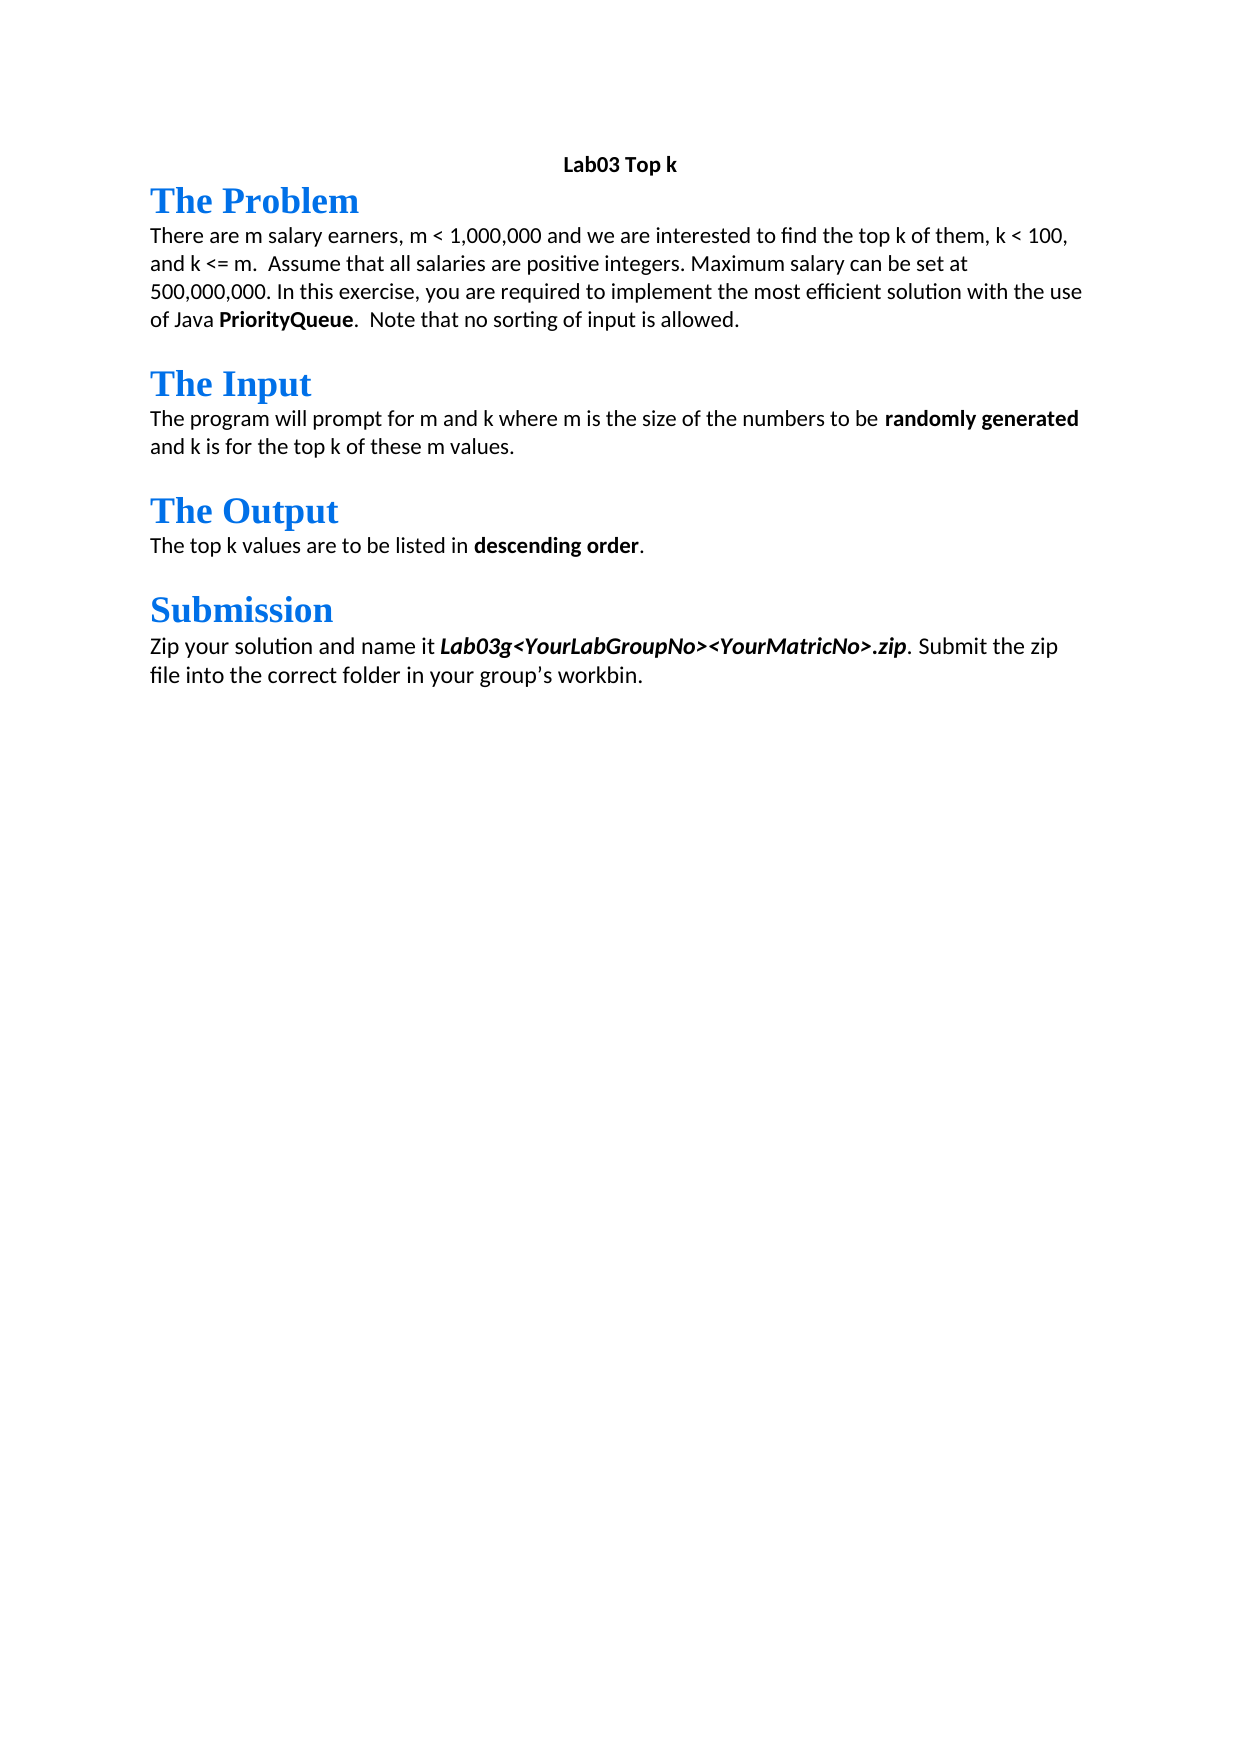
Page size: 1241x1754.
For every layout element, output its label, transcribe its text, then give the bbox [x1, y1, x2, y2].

text The Problem [150, 178, 1090, 221]
text The Input [150, 361, 1090, 404]
text Lab03 Top k [150, 150, 1090, 178]
text Zip your solution and name it Lab03g<YourLabGroupNo><YourMatricNo>.zip. Submit the zip file into the correct folder in your group’s workbin. [150, 631, 1090, 689]
text There are m salary earners, m < 1,000,000 and we are interested to find the top k of them, k < 100, and k <= m. Assume that all salaries are positive integers. Maximum salary can be set at 500,000,000. In this exercise, you are required to implement the most efficient solution with the use of Java PriorityQueue. Note that no sorting of input is allowed. [150, 221, 1090, 333]
text The top k values are to be listed in descending order. [150, 532, 1090, 559]
text Submission [150, 588, 1090, 631]
text The Output [150, 488, 1090, 532]
text The program will prompt for m and k where m is the size of the numbers to be randomly generated and k is for the top k of these m values. [150, 404, 1090, 460]
